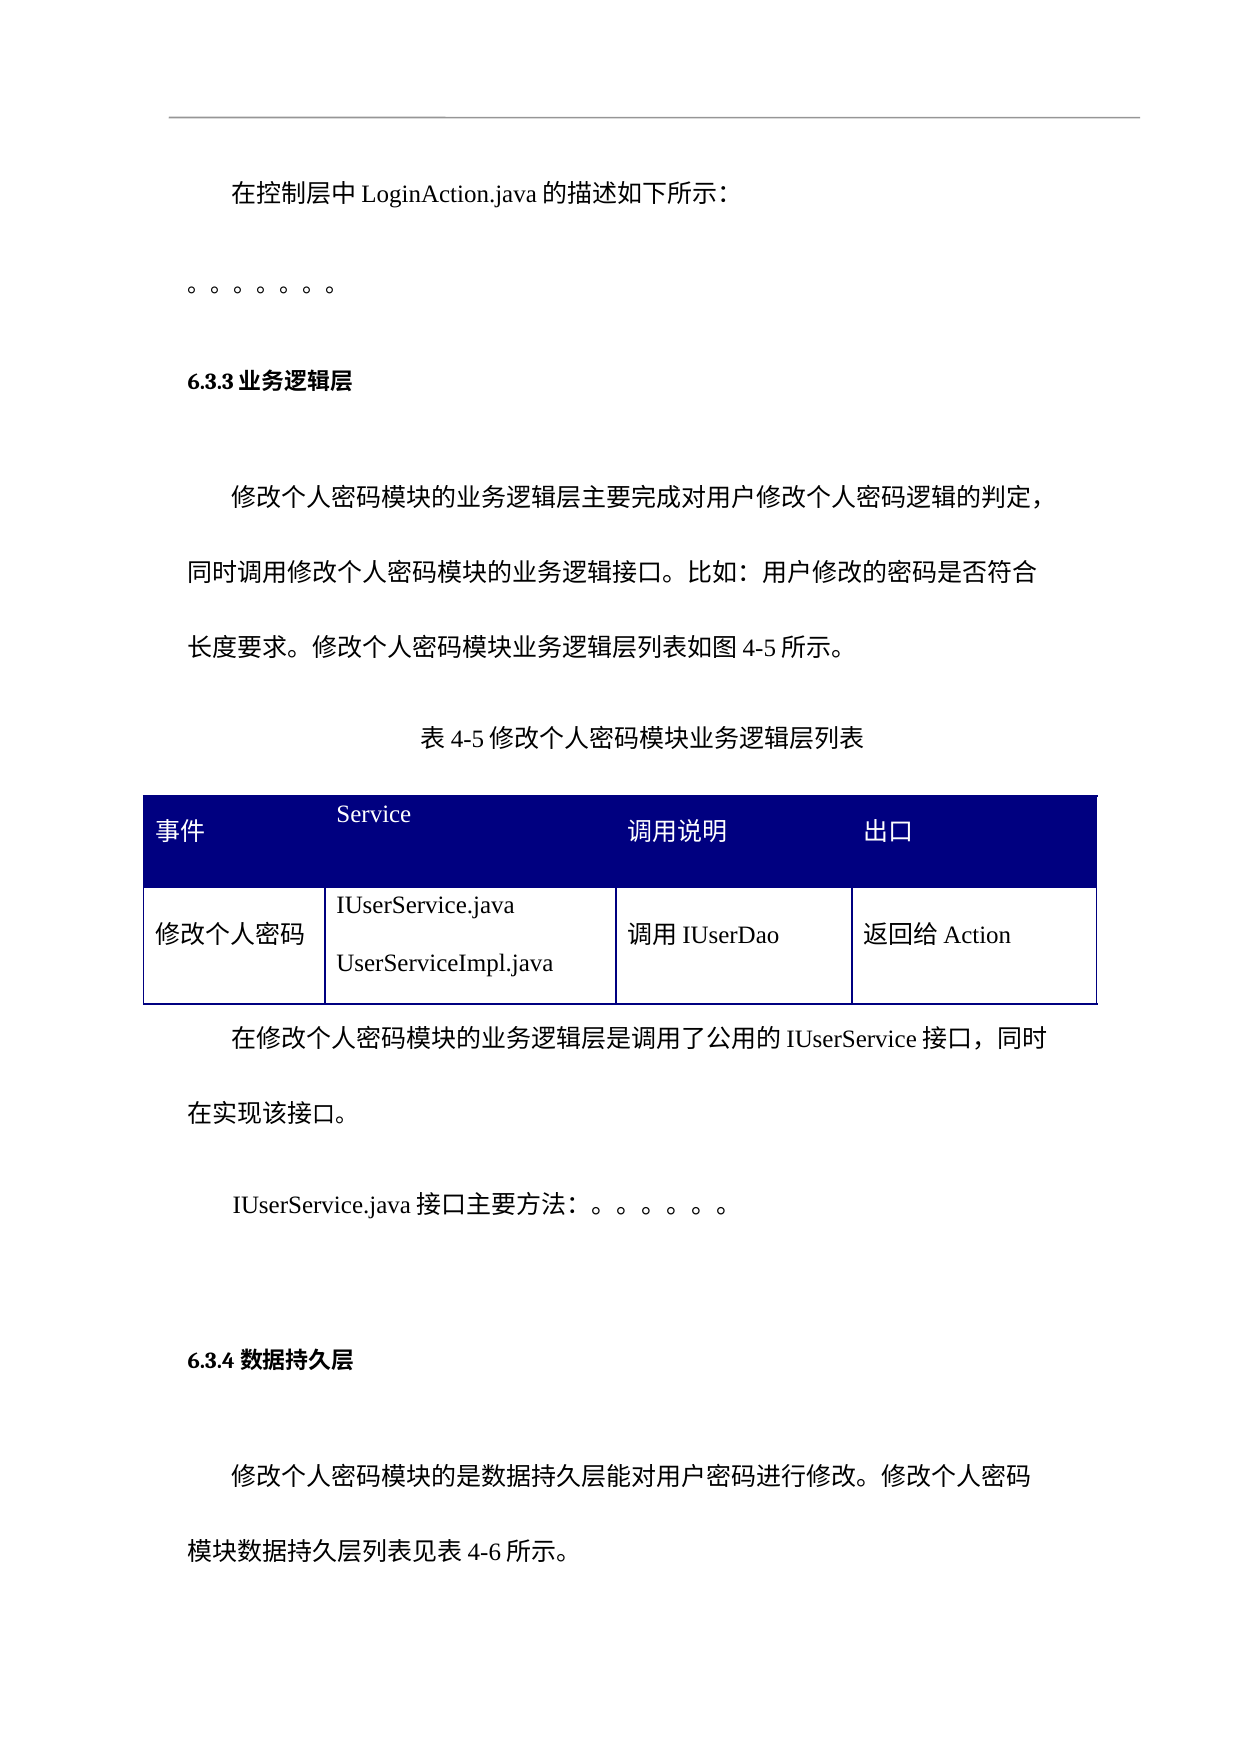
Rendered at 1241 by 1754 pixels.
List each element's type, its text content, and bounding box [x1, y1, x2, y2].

text 修改个人密码模块的业务逻辑层主要完成对用户修改个人密码逻辑的判定，同时调用修改个人密码模块的业务逻辑接口。比如：用户修改的密码是否符合长度要求。修改个人密码模块业务逻辑层列表如图4-5所示。 [187, 463, 1053, 678]
subtitle 6.3.4 数据持久层 [187, 1326, 1053, 1391]
table_header Service [326, 797, 615, 887]
text 表 4-5修改个人密码模块业务逻辑层列表 [187, 704, 1053, 769]
table_cell 返回给Action [853, 888, 1096, 1003]
table_cell IUserService.java UserServiceImpl.java [326, 888, 615, 1003]
table_cell 调用IUserDao [617, 888, 851, 1003]
subtitle 6.3.3 业务逻辑层 [187, 347, 1053, 412]
text 修改个人密码模块的是数据持久层能对用户密码进行修改。修改个人密码模块数据持久层列表见表4-6所示。 [187, 1442, 1053, 1582]
table_header 事件 [144, 797, 324, 887]
text 在控制层中LoginAction.java的描述如下所示： [187, 159, 1053, 224]
text 。。。。。。。 [187, 250, 1053, 315]
text 在修改个人密码模块的业务逻辑层是调用了公用的IUserService接口，同时在实现该接口。 [187, 1005, 1053, 1144]
table_header 调用说明 [617, 797, 851, 887]
table_header 出口 [853, 797, 1096, 887]
table_cell 修改个人密码 [144, 888, 324, 1003]
text IUserService.java接口主要方法：。。。。。。 [210, 1170, 1053, 1235]
